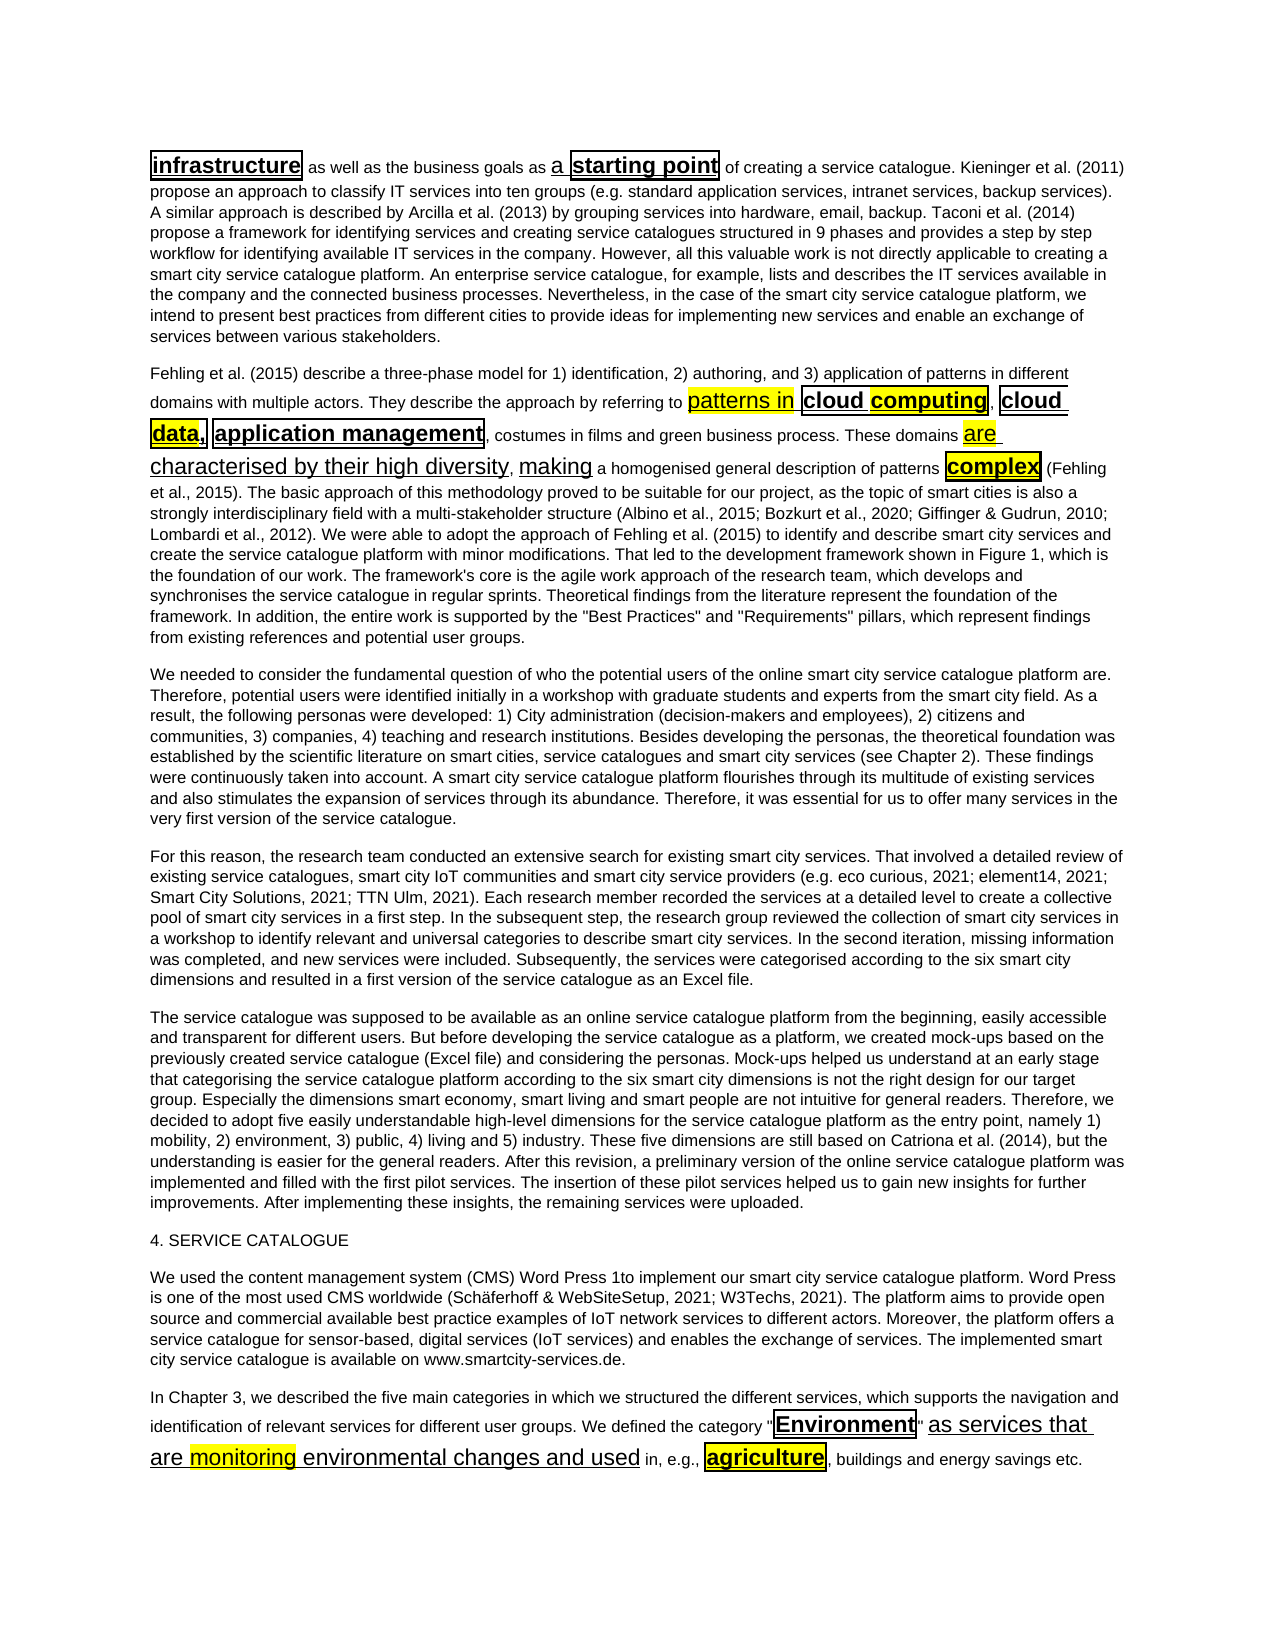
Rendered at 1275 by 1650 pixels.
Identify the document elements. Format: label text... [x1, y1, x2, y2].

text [150, 150, 1125, 346]
text Fehling et al. (2015) describe a three-phase model for 1) identification, 2) authoring, and 3) application of patterns in different domains with multiple actors. They describe the approach by referring to patterns in cloud computing, cloud data, application management, costumes in films and green business process. These domains are characterised by their high diversity, making a homogenised general description of patterns complex (Fehling et al., 2015). The basic approach of this methodology proved to be suitable for our project, as the topic of smart cities is also a strongly interdisciplinary field with a multi-stakeholder structure (Albino et al., 2015; Bozkurt et al., 2020; Giffinger & Gudrun, 2010; Lombardi et al., 2012). We were able to adopt the approach of Fehling et al. (2015) to identify and describe smart city services and create the service catalogue platform with minor modifications. That led to the development framework shown in Figure 1, which is the foundation of our work. The framework's core is the agile work approach of the research team, which develops and synchronises the service catalogue in regular sprints. Theoretical findings from the literature represent the foundation of the framework. In addition, the entire work is supported by the "Best Practices" and "Requirements" pillars, which represent findings from existing references and potential user groups. [150, 364, 1125, 647]
text We used the content management system (CMS) Word Press 1to implement our smart city service catalogue platform. Word Press is one of the most used CMS worldwide (Schäferhoff & WebSiteSetup, 2021; W3Techs, 2021). The platform aims to provide open source and commercial available best practice examples of IoT network services to different actors. Moreover, the platform offers a service catalogue for sensor-based, digital services (IoT services) and enables the exchange of services. The implemented smart city service catalogue is available on www.smartcity-services.de. [150, 1268, 1125, 1369]
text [150, 1387, 1125, 1472]
text For this reason, the research team conducted an extensive search for existing smart city services. That involved a detailed review of existing service catalogues, smart city IoT communities and smart city service providers (e.g. eco curious, 2021; element14, 2021; Smart City Solutions, 2021; TTN Ulm, 2021). Each research member recorded the services at a detailed level to create a collective pool of smart city services in a first step. In the subsequent step, the research group reviewed the collection of smart city services in a workshop to identify relevant and universal categories to describe smart city services. In the second iteration, missing information was completed, and new services were included. Subsequently, the services were categorised according to the six smart city dimensions and resulted in a first version of the service catalogue as an Excel file. [150, 846, 1125, 989]
text We needed to consider the fundamental question of who the potential users of the online smart city service catalogue platform are. Therefore, potential users were identified initially in a workshop with graduate students and experts from the smart city field. As a result, the following personas were developed: 1) City administration (decision-makers and employees), 2) citizens and communities, 3) companies, 4) teaching and research institutions. Besides developing the personas, the theoretical foundation was established by the scientific literature on smart cities, service catalogues and smart city services (see Chapter 2). These findings were continuously taken into account. A smart city service catalogue platform flourishes through its multitude of existing services and also stimulates the expansion of services through its abundance. Therefore, it was essential for us to offer many services in the very first version of the service catalogue. [150, 665, 1125, 828]
text The service catalogue was supposed to be available as an online service catalogue platform from the beginning, easily accessible and transparent for different users. But before developing the service catalogue as a platform, we created mock-ups based on the previously created service catalogue (Excel file) and considering the personas. Mock-ups helped us understand at an early stage that categorising the service catalogue platform according to the six smart city dimensions is not the right design for our target group. Especially the dimensions smart economy, smart living and smart people are not intuitive for general readers. Therefore, we decided to adopt five easily understandable high-level dimensions for the service catalogue platform as the entry point, namely 1) mobility, 2) environment, 3) public, 4) living and 5) industry. These five dimensions are still based on Catriona et al. (2014), but the understanding is easier for the general readers. After this revision, a preliminary version of the online service catalogue platform was implemented and filled with the first pilot services. The insertion of these pilot services helped us to gain new insights for further improvements. After implementing these insights, the remaining services were uploaded. [150, 1007, 1125, 1212]
text 4. SERVICE CATALOGUE [150, 1230, 1125, 1249]
